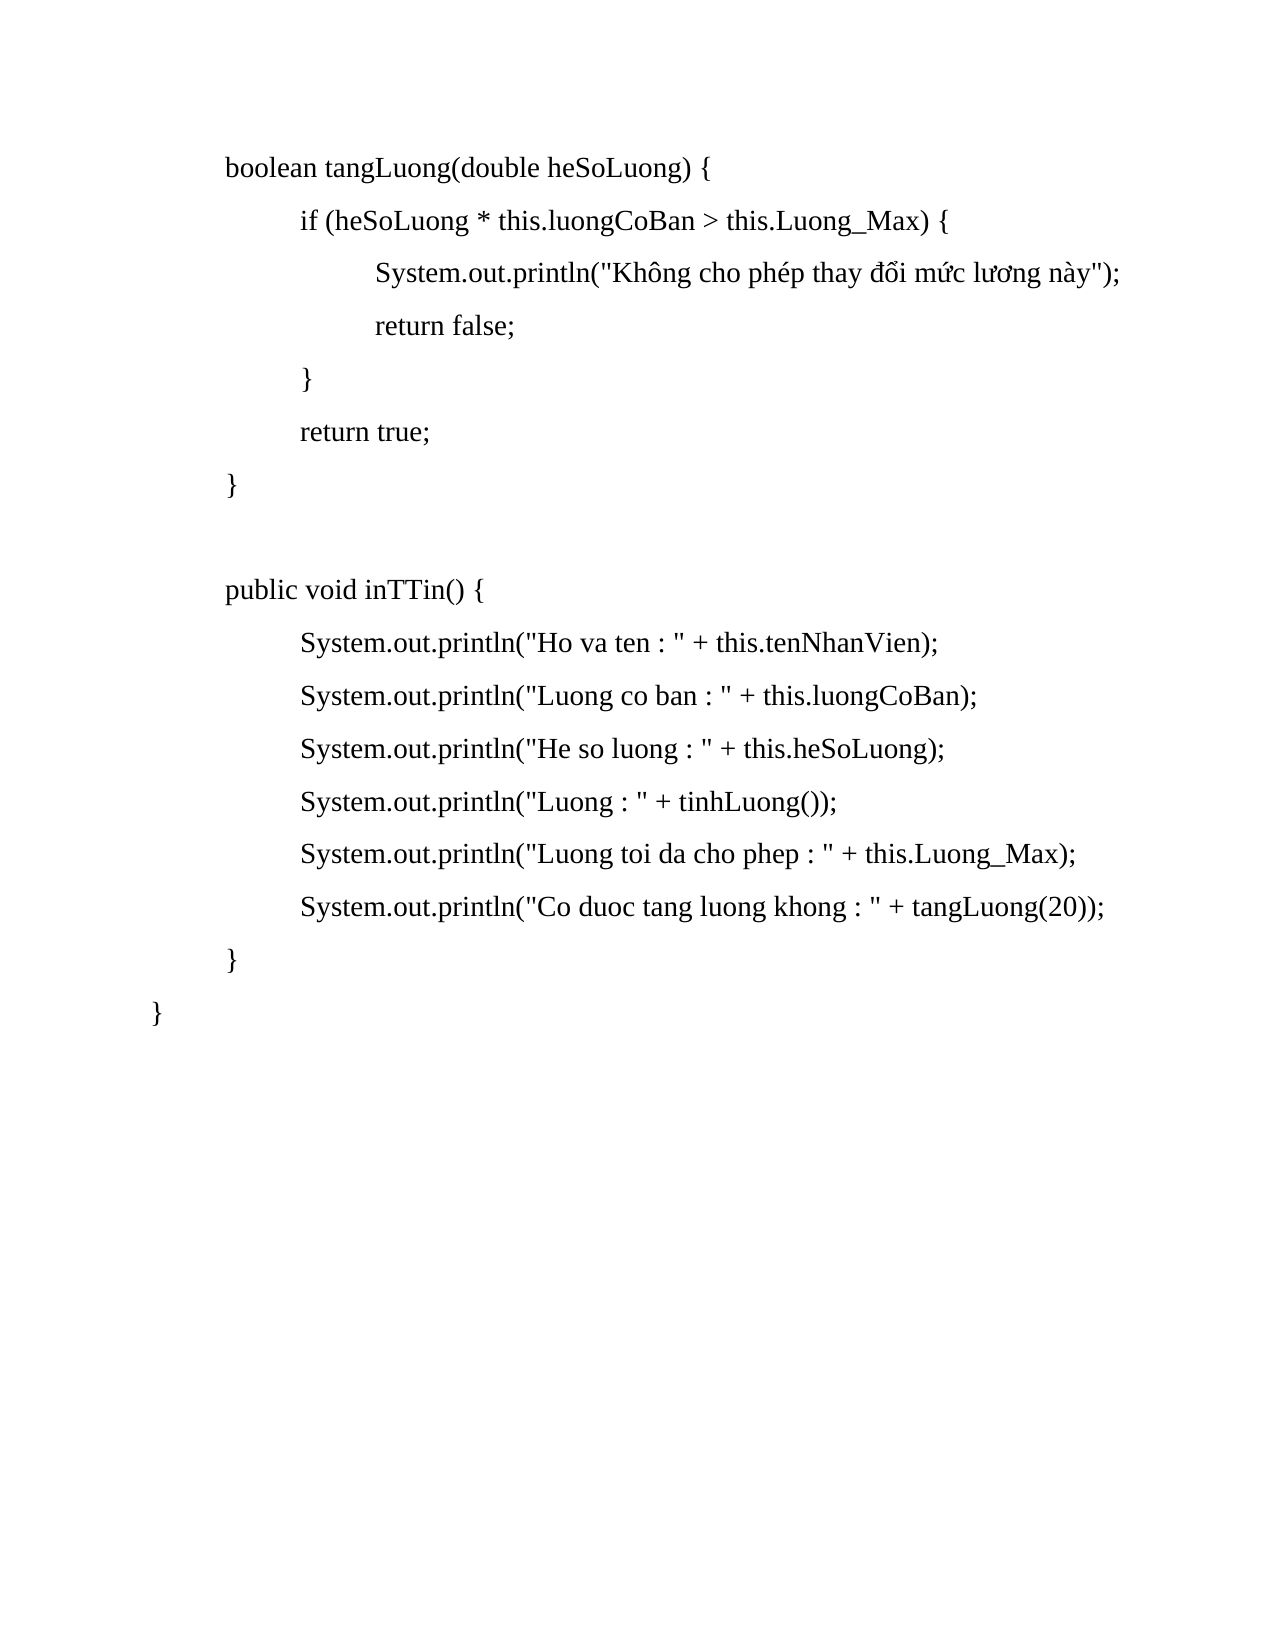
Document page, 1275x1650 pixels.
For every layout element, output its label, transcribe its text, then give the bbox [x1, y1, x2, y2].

text } [150, 361, 1125, 395]
text boolean tangLuong(double heSoLuong) { [150, 150, 1125, 183]
text System.out.println("Co duoc tang luong khong : " + tangLuong(20)); [150, 889, 1125, 923]
text } [150, 942, 1125, 976]
text return true; [150, 414, 1125, 448]
text } [150, 467, 1125, 500]
text if (heSoLuong * this.luongCoBan > this.Luong_Max) { [150, 203, 1125, 236]
text return false; [150, 308, 1125, 342]
text System.out.println("Luong co ban : " + this.luongCoBan); [150, 678, 1125, 712]
text public void inTTin() { [150, 572, 1125, 606]
text System.out.println("Luong toi da cho phep : " + this.Luong_Max); [150, 837, 1125, 870]
text System.out.println("Không cho phép thay đổi mức lương này"); [150, 256, 1125, 289]
text System.out.println("He so luong : " + this.heSoLuong); [150, 731, 1125, 764]
text System.out.println("Ho va ten : " + this.tenNhanVien); [150, 625, 1125, 659]
text } [150, 995, 1125, 1028]
text System.out.println("Luong : " + tinhLuong()); [150, 784, 1125, 817]
